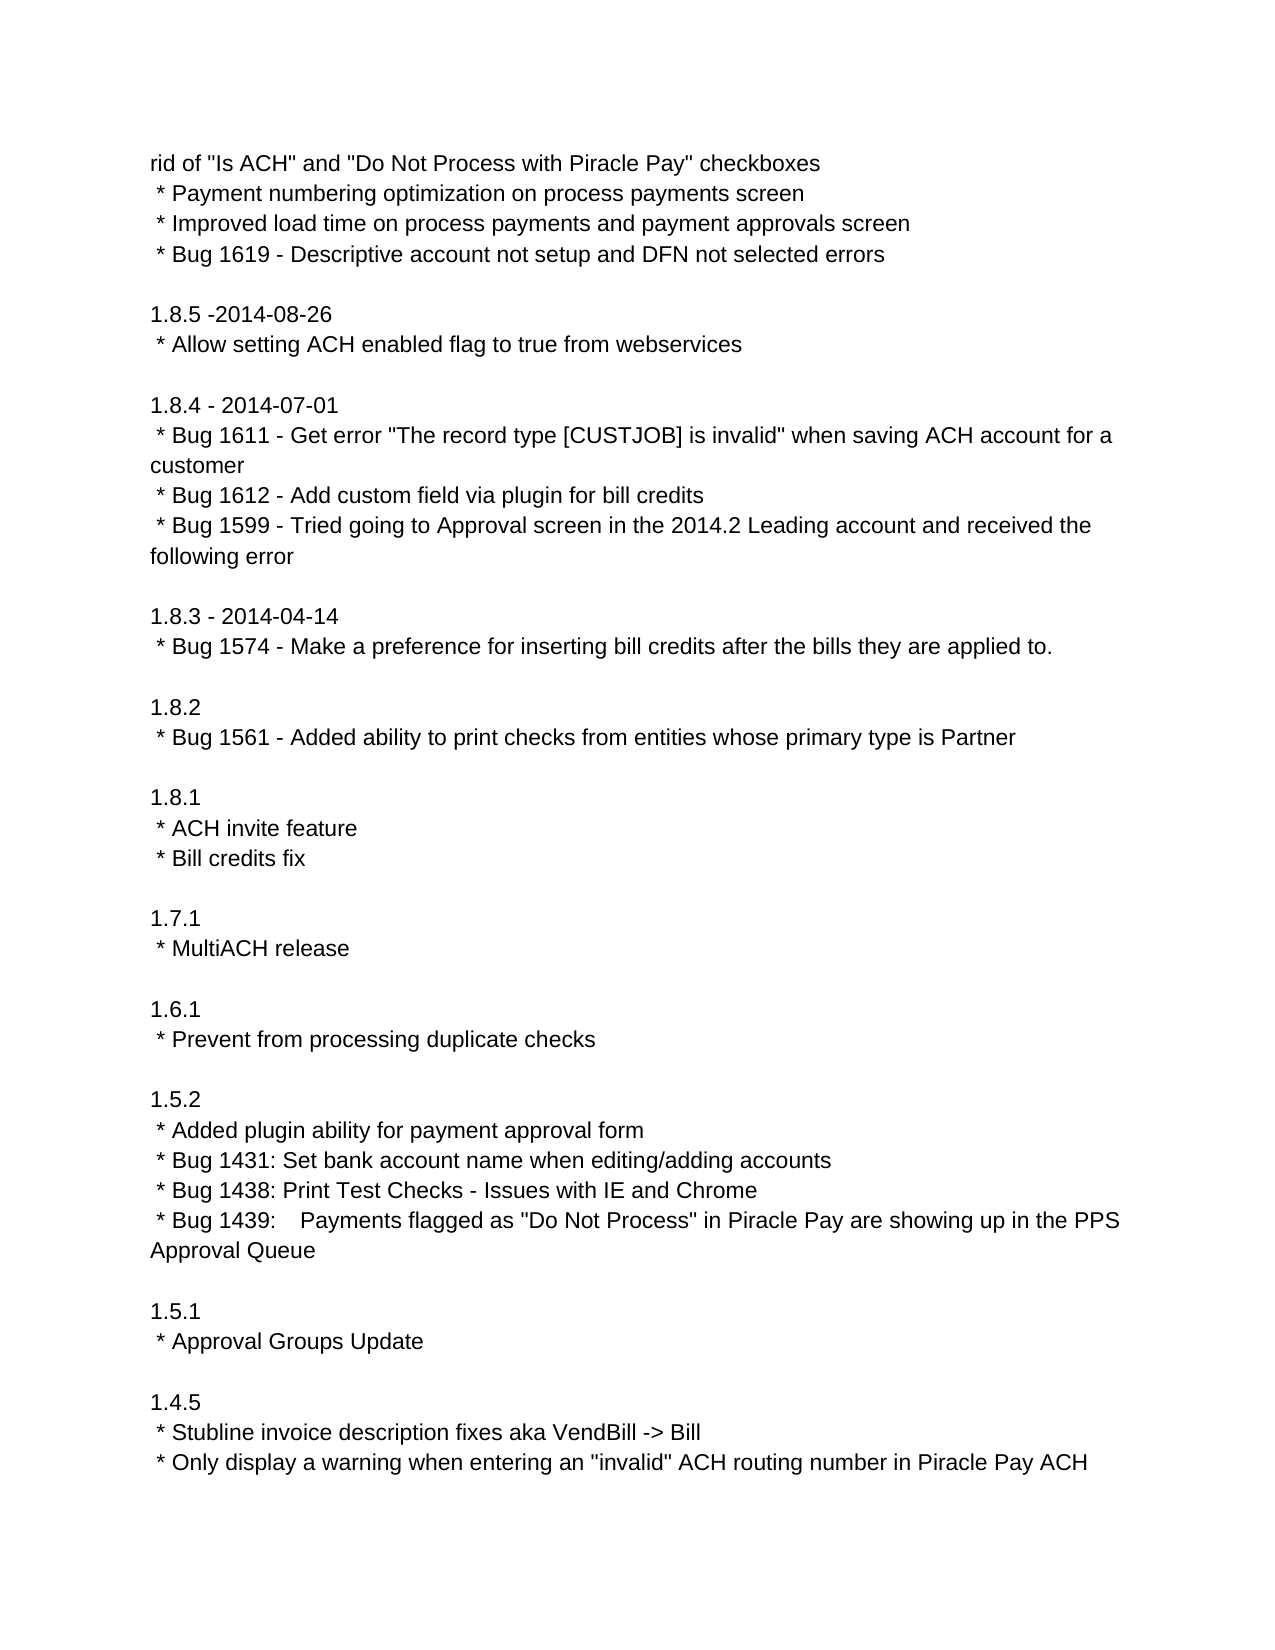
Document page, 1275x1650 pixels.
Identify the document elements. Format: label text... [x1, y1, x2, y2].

text * Bug 1438: Print Test Checks - Issues with IE and Chrome [150, 1177, 1125, 1203]
text * Bug 1561 - Added ability to print checks from entities whose primary type is Partner [150, 724, 1125, 750]
text * Bug 1599 - Tried going to Approval screen in the 2014.2 Leading account and received the following error [150, 512, 1125, 569]
text * Stubline invoice description fixes aka VendBill -> Bill [150, 1419, 1125, 1445]
text * Prevent from processing duplicate checks [150, 1026, 1125, 1052]
text 1.4.5 [150, 1388, 1125, 1415]
text * ACH invite feature [150, 814, 1125, 841]
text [150, 150, 1125, 176]
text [150, 1449, 1125, 1475]
text * Bill credits fix [150, 845, 1125, 871]
text 1.7.1 [150, 905, 1125, 932]
text 1.8.5 -2014-08-26 [150, 301, 1125, 327]
text * Bug 1612 - Add custom field via plugin for bill credits [150, 482, 1125, 509]
text * Payment numbering optimization on process payments screen [150, 180, 1125, 207]
text * Bug 1439: Payments flagged as "Do Not Process" in Piracle Pay are showing up in the PPS Approval Queue [150, 1207, 1125, 1264]
text * Bug 1611 - Get error "The record type [CUSTJOB] is invalid" when saving ACH account for a customer [150, 422, 1125, 478]
text * Bug 1619 - Descriptive account not setup and DFN not selected errors [150, 241, 1125, 267]
text 1.8.3 - 2014-04-14 [150, 603, 1125, 629]
text 1.6.1 [150, 996, 1125, 1022]
text 1.8.4 - 2014-07-01 [150, 392, 1125, 418]
text * MultiACH release [150, 935, 1125, 962]
text * Allow setting ACH enabled flag to true from webservices [150, 331, 1125, 358]
text * Added plugin ability for payment approval form [150, 1117, 1125, 1143]
text 1.8.1 [150, 784, 1125, 811]
text 1.5.1 [150, 1298, 1125, 1324]
text 1.8.2 [150, 694, 1125, 720]
text * Improved load time on process payments and payment approvals screen [150, 210, 1125, 237]
text * Bug 1431: Set bank account name when editing/adding accounts [150, 1147, 1125, 1173]
text 1.5.2 [150, 1086, 1125, 1113]
text * Bug 1574 - Make a preference for inserting bill credits after the bills they are applied to. [150, 633, 1125, 660]
text * Approval Groups Update [150, 1328, 1125, 1354]
